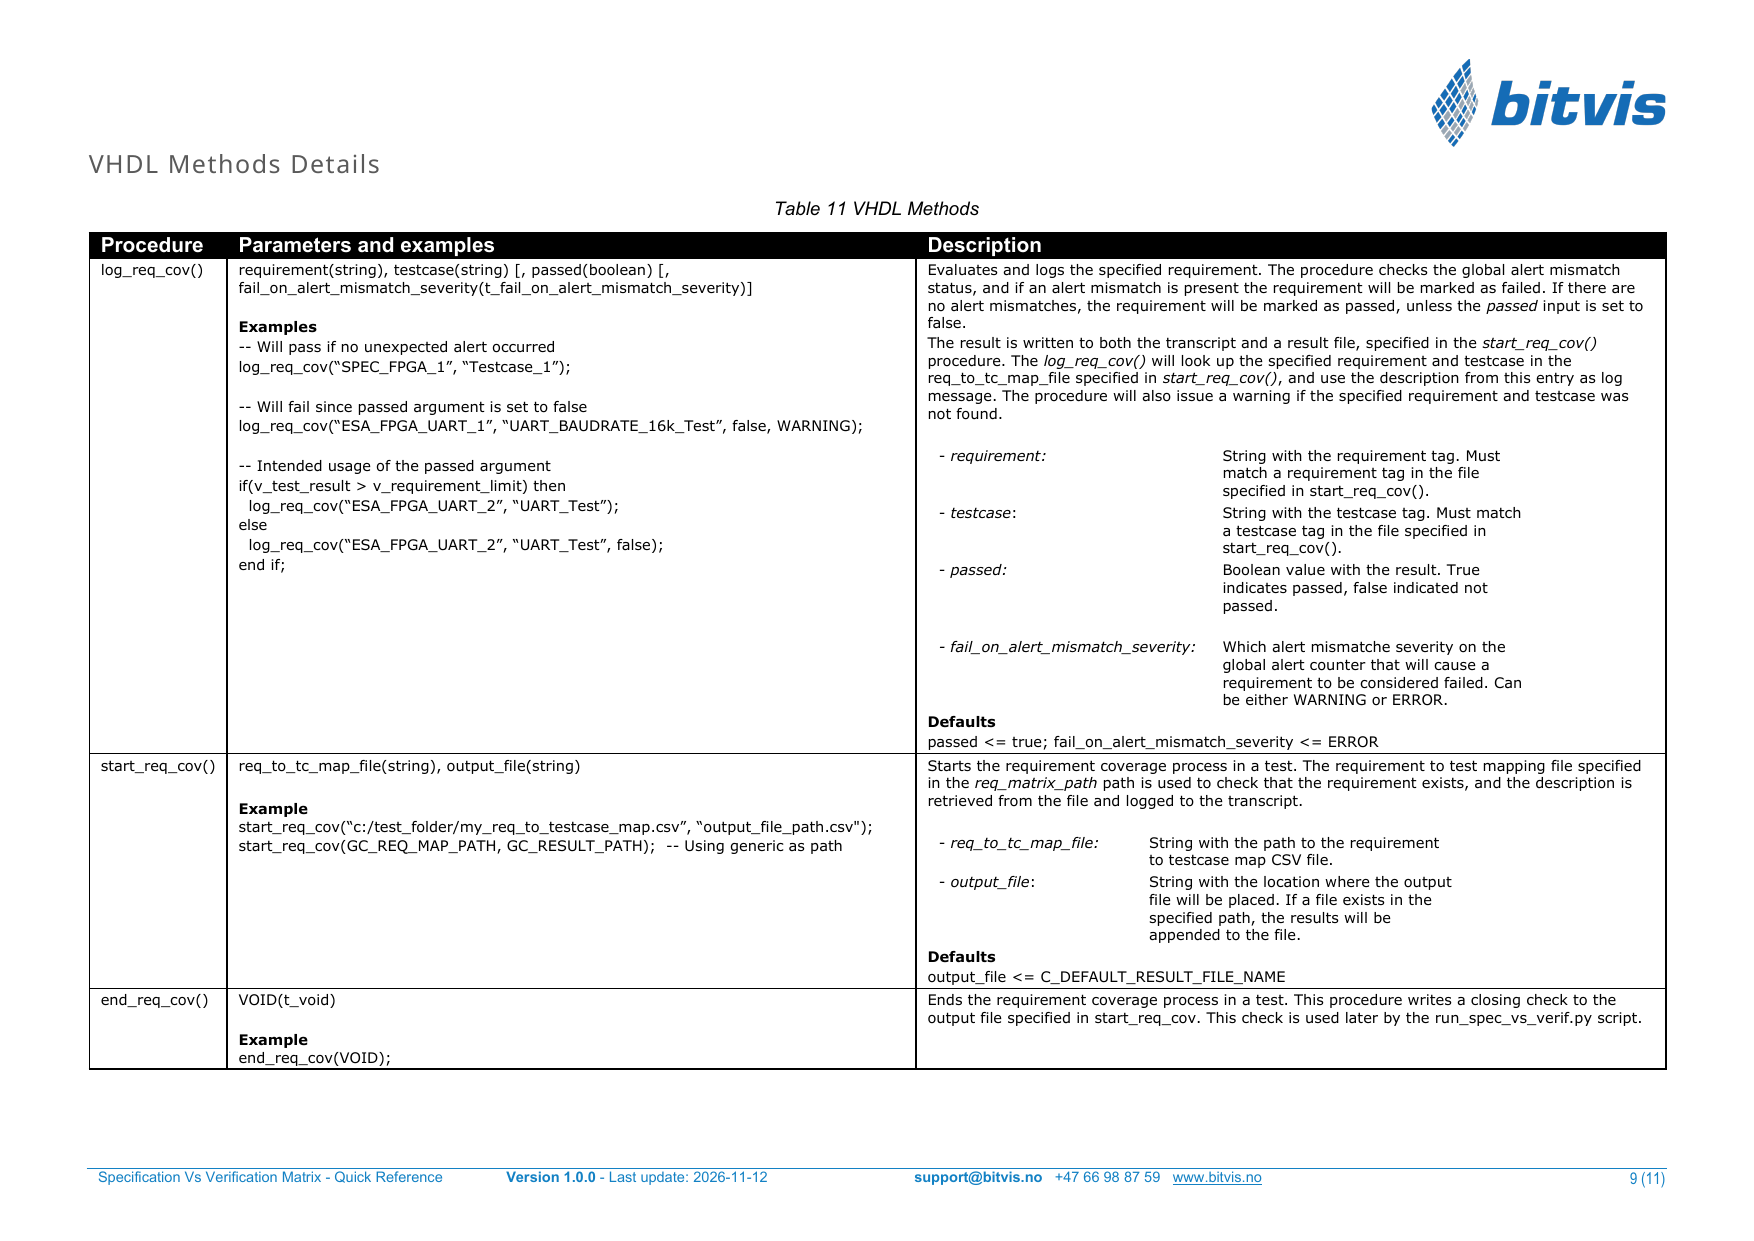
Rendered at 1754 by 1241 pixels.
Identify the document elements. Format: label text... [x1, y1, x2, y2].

table_cell req_to_tc_map_file(string), output_file(string) Example start_req_cov(“c:/test_folder/my_req_to_testcase_map.csv”, “output_file_path.csv"); start_req_cov(GC_REQ_MAP_PATH, GC_RESULT_PATH); -- Using generic as path [228, 754, 915, 987]
table_header Parameters and examples [228, 233, 915, 257]
table_cell requirement(string), testcase(string) [, passed(boolean) [, fail_on_alert_mismatch_severity(t_fail_on_alert_mismatch_severity)] Examples -- Will pass if no unexpected alert occurred log_req_cov(“SPEC_FPGA_1”, “Testcase_1”); -- Will fail since passed argument is set to false log_req_cov(“ESA_FPGA_UART_1”, “UART_BAUDRATE_16k_Test”, false, WARNING); -- Intended usage of the passed argument if(v_test_result > v_requirement_limit) then log_req_cov(“ESA_FPGA_UART_2”, “UART_Test”); else log_req_cov(“ESA_FPGA_UART_2”, “UART_Test”, false); end if; [228, 259, 915, 753]
table_header Procedure [90, 233, 226, 257]
picture [1431, 59, 1666, 147]
table_cell start_req_cov() [90, 754, 226, 987]
text Table 11 VHDL Methods [88, 198, 1665, 219]
table_header Description [917, 233, 1665, 257]
table_cell end_req_cov() [90, 989, 226, 1068]
table_cell Starts the requirement coverage process in a test. The requirement to test mapping file specified in the req_matrix_path path is used to check that the requirement exists, and the description is retrieved from the file and logged to the transcript. Defaults output_file <= C_DEFAULT_RESULT_FILE_NAME [917, 754, 1665, 987]
subtitle VHDL Methods Details [88, 147, 1665, 181]
table_cell Ends the requirement coverage process in a test. This procedure writes a closing check to the output file specified in start_req_cov. This check is used later by the run_spec_vs_verif.py script. [917, 989, 1665, 1068]
table_cell log_req_cov() [90, 259, 226, 753]
table_cell VOID(t_void) Example end_req_cov(VOID); [228, 989, 915, 1068]
table_cell Evaluates and logs the specified requirement. The procedure checks the global alert mismatch status, and if an alert mismatch is present the requirement will be marked as failed. If there are no alert mismatches, the requirement will be marked as passed, unless the passed input is set to false. The result is written to both the transcript and a result file, specified in the start_req_cov() procedure. The log_req_cov() will look up the specified requirement and testcase in the req_to_tc_map_file specified in start_req_cov(), and use the description from this entry as log message. The procedure will also issue a warning if the specified requirement and testcase was not found. Defaults passed <= true; fail_on_alert_mismatch_severity <= ERROR [917, 259, 1665, 753]
